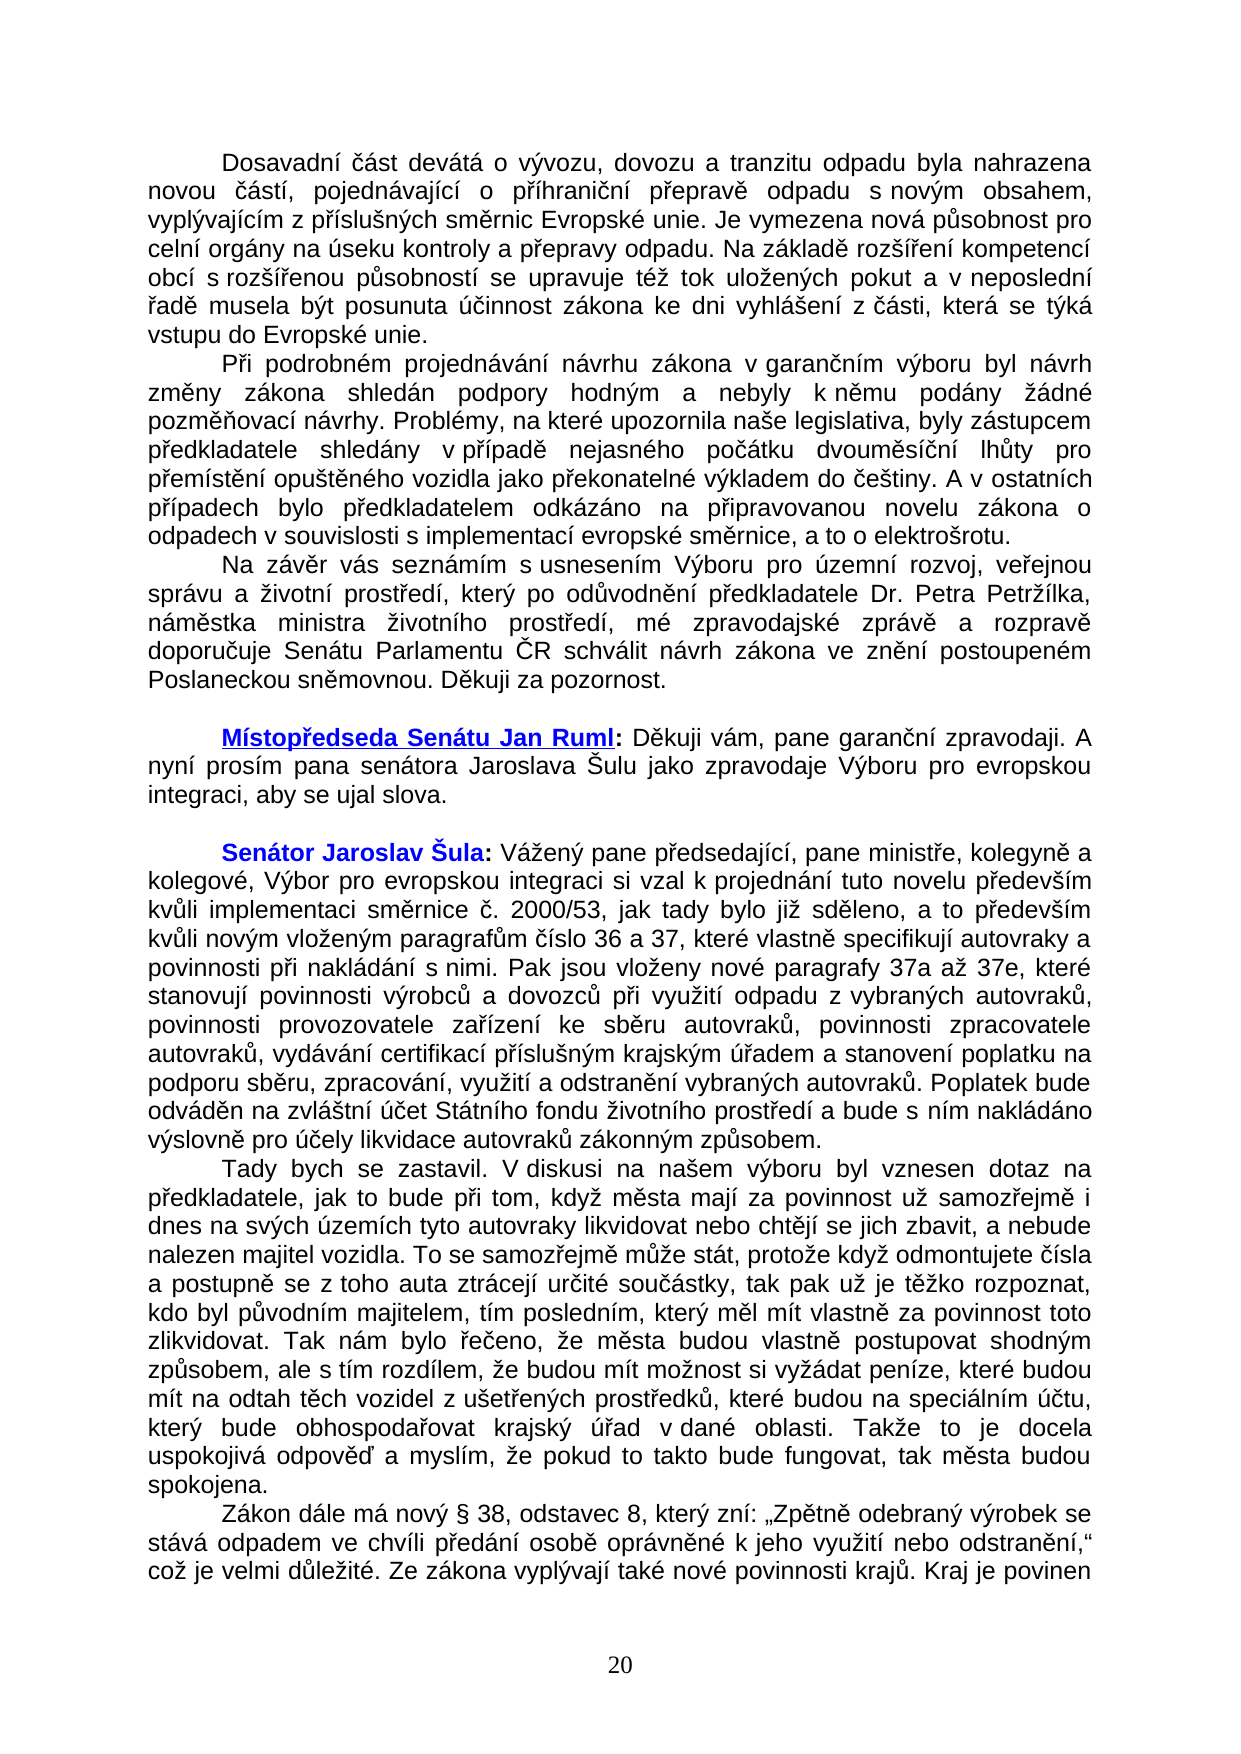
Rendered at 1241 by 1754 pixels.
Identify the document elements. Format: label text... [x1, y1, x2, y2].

text Dosavadní část devátá o vývozu, dovozu a tranzitu odpadu byla nahrazena novou částí, pojednávající o příhraniční přepravě odpadu s novým obsahem, vyplývajícím z příslušných směrnic Evropské unie. Je vymezena nová působnost pro celní orgány na úseku kontroly a přepravy odpadu. Na základě rozšíření kompetencí obcí s rozšířenou působností se upravuje též tok uložených pokut a v neposlední řadě musela být posunuta účinnost zákona ke dni vyhlášení z části, která se týká vstupu do Evropské unie. [148, 148, 1093, 349]
text Při podrobném projednávání návrhu zákona v garančním výboru byl návrh změny zákona shledán podpory hodným a nebyly k němu podány žádné pozměňovací návrhy. Problémy, na které upozornila naše legislativa, byly zástupcem předkladatele shledány v případě nejasného počátku dvouměsíční lhůty pro přemístění opuštěného vozidla jako překonatelné výkladem do češtiny. A v ostatních případech bylo předkladatelem odkázáno na připravovanou novelu zákona o odpadech v souvislosti s implementací evropské směrnice, a to o elektrošrotu. [148, 349, 1093, 550]
text Místopředseda Senátu Jan Ruml: Děkuji vám, pane garanční zpravodaji. A nyní prosím pana senátora Jaroslava Šulu jako zpravodaje Výboru pro evropskou integraci, aby se ujal slova. [148, 723, 1093, 809]
text Tady bych se zastavil. V diskusi na našem výboru byl vznesen dotaz na předkladatele, jak to bude při tom, když města mají za povinnost už samozřejmě i dnes na svých územích tyto autovraky likvidovat nebo chtějí se jich zbavit, a nebude nalezen majitel vozidla. To se samozřejmě může stát, protože když odmontujete čísla a postupně se z toho auta ztrácejí určité součástky, tak pak už je těžko rozpoznat, kdo byl původním majitelem, tím posledním, který měl mít vlastně za povinnost toto zlikvidovat. Tak nám bylo řečeno, že města budou vlastně postupovat shodným způsobem, ale s tím rozdílem, že budou mít možnost si vyžádat peníze, které budou mít na odtah těch vozidel z ušetřených prostředků, které budou na speciálním účtu, který bude obhospodařovat krajský úřad v dané oblasti. Takže to je docela uspokojivá odpověď a myslím, že pokud to takto bude fungovat, tak města budou spokojena. [148, 1154, 1093, 1499]
text Na závěr vás seznámím s usnesením Výboru pro územní rozvoj, veřejnou správu a životní prostředí, který po odůvodnění předkladatele Dr. Petra Petržílka, náměstka ministra životního prostředí, mé zpravodajské zprávě a rozpravě doporučuje Senátu Parlamentu ČR schválit návrh zákona ve znění postoupeném Poslaneckou sněmovnou. Děkuji za pozornost. [148, 550, 1093, 694]
text Senátor Jaroslav Šula: Vážený pane předsedající, pane ministře, kolegyně a kolegové, Výbor pro evropskou integraci si vzal k projednání tuto novelu především kvůli implementaci směrnice č. 2000/53, jak tady bylo již sděleno, a to především kvůli novým vloženým paragrafům číslo 36 a 37, které vlastně specifikují autovraky a povinnosti při nakládání s nimi. Pak jsou vloženy nové paragrafy 37a až 37e, které stanovují povinnosti výrobců a dovozců při využití odpadu z vybraných autovraků, povinnosti provozovatele zařízení ke sběru autovraků, povinnosti zpracovatele autovraků, vydávání certifikací příslušným krajským úřadem a stanovení poplatku na podporu sběru, zpracování, využití a odstranění vybraných autovraků. Poplatek bude odváděn na zvláštní účet Státního fondu životního prostředí a bude s ním nakládáno výslovně pro účely likvidace autovraků zákonným způsobem. [148, 838, 1093, 1154]
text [148, 1499, 1093, 1585]
